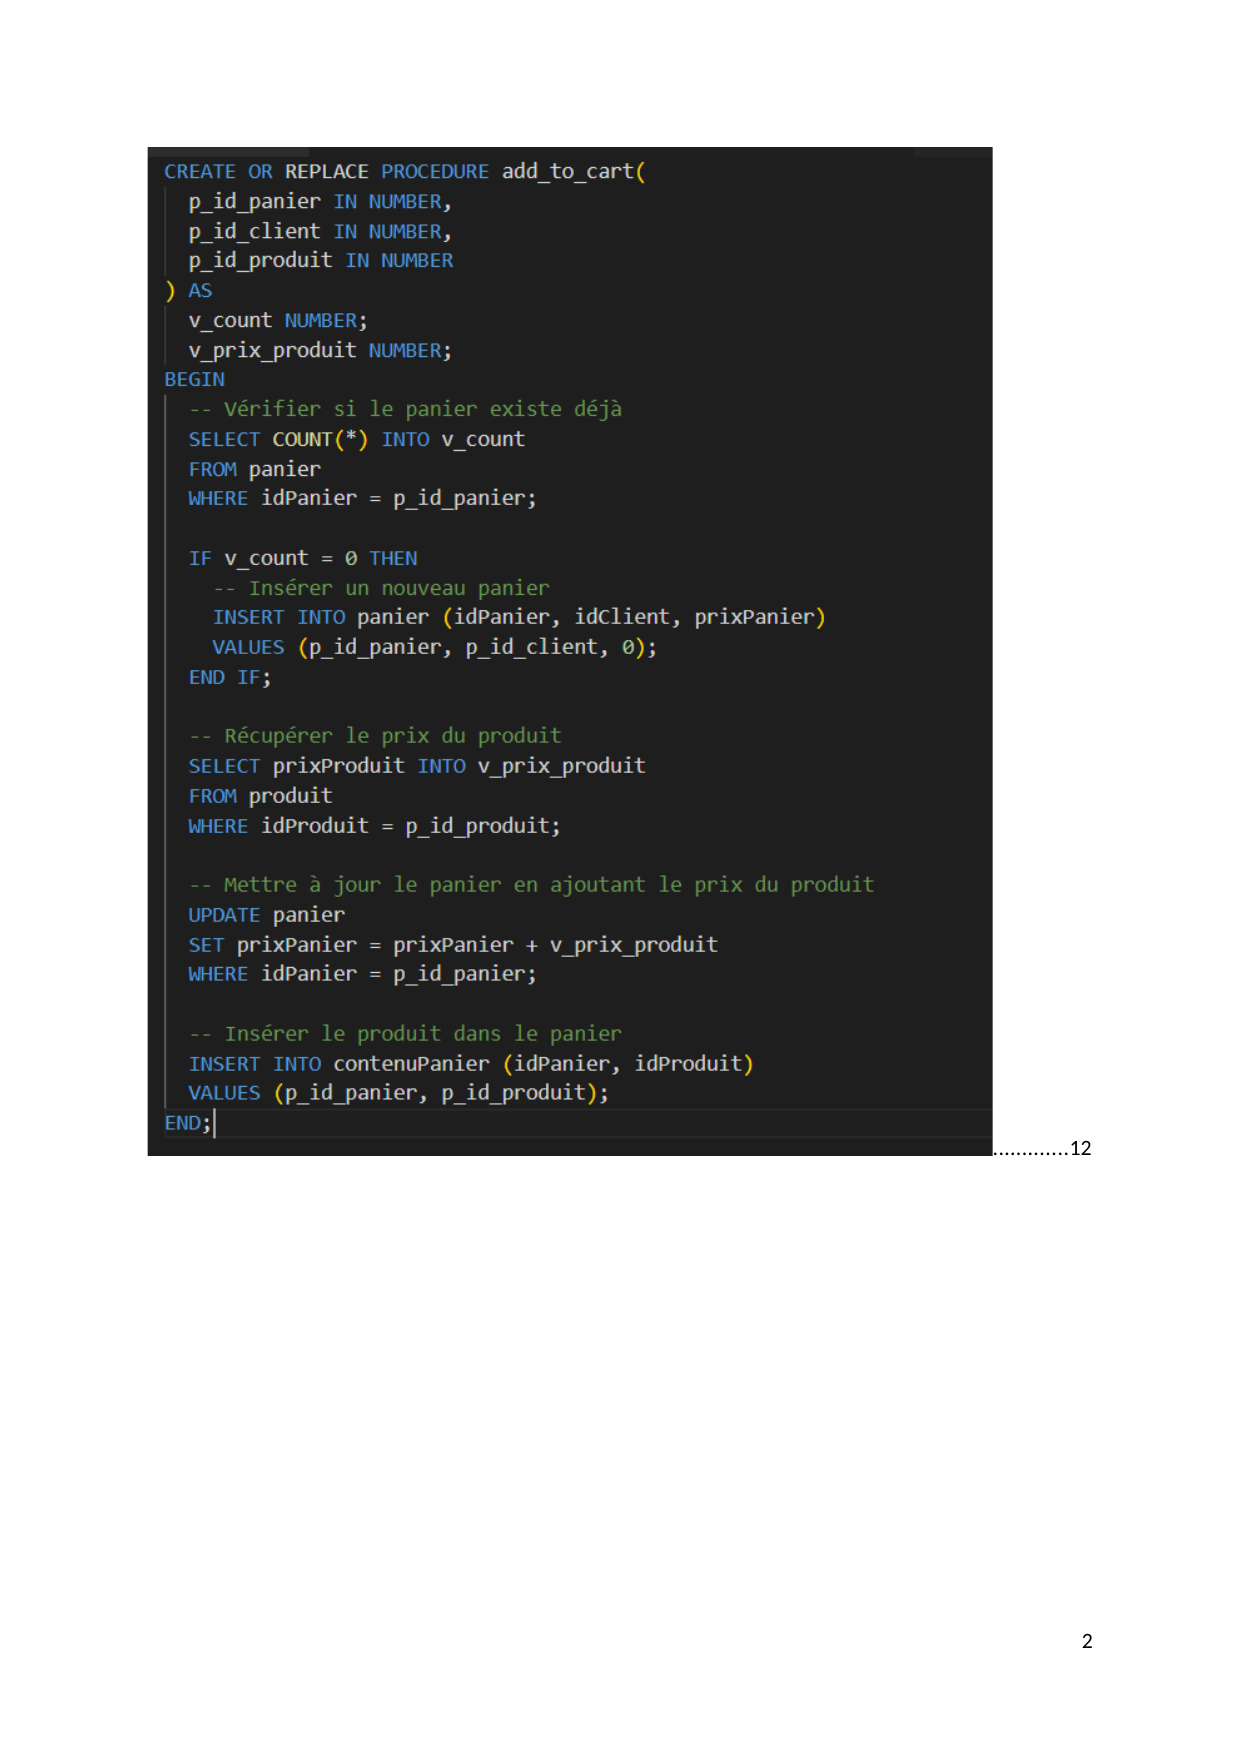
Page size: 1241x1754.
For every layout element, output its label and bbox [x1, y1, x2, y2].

picture [147, 147, 993, 1156]
